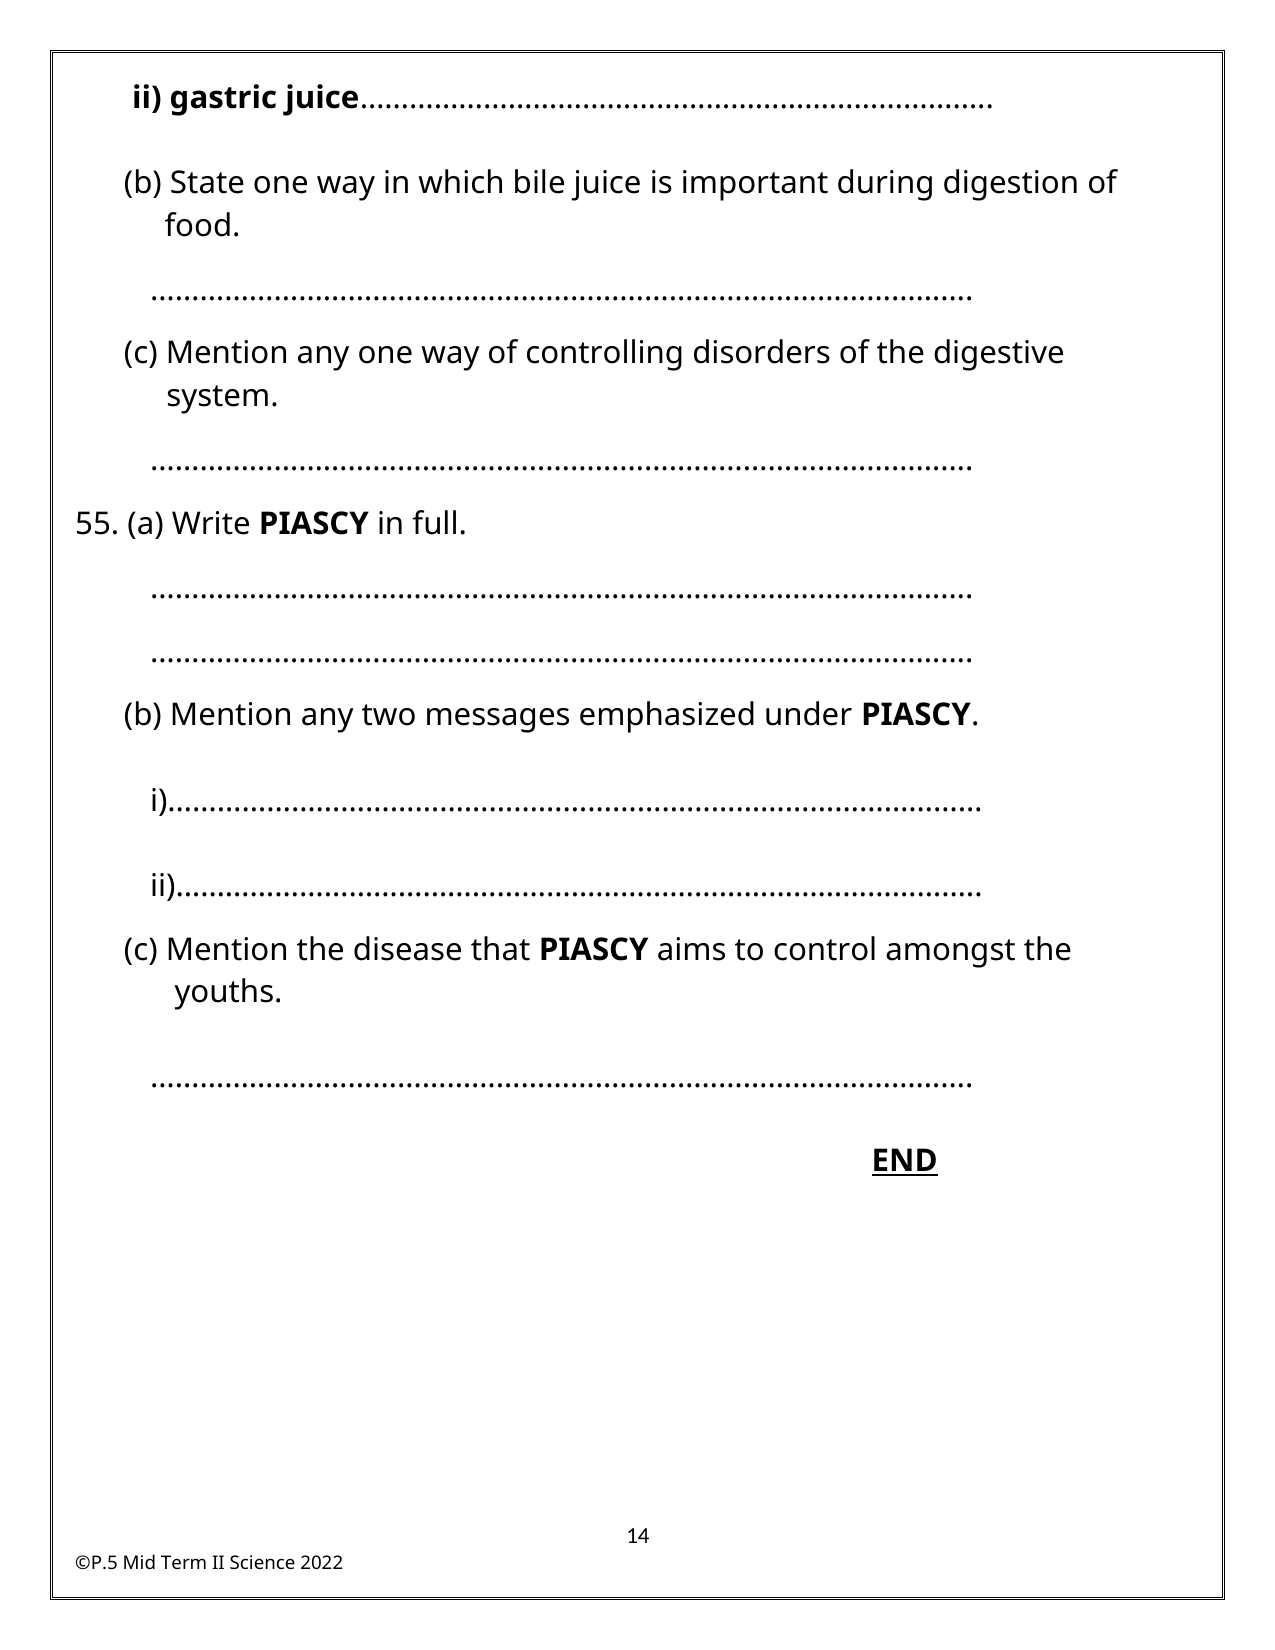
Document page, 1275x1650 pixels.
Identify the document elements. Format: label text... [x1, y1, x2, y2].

text ………………………………………………………………………………………. [75, 1054, 1200, 1097]
text (c) Mention the disease that PIASCY aims to control amongst the [75, 927, 1200, 969]
text (b) Mention any two messages emphasized under PIASCY. [75, 692, 1200, 735]
text ii) gastric juice………………………………………………………………….. [75, 75, 1200, 118]
text (b) State one way in which bile juice is important during digestion of [75, 160, 1200, 203]
text ………………………………………………………………………………………. [75, 267, 1200, 309]
text ………………………………………………………………………………………. [75, 437, 1200, 479]
text (c) Mention any one way of controlling disorders of the digestive [75, 331, 1200, 373]
text youths. [75, 969, 1200, 1012]
text food. [75, 203, 1200, 245]
text ii)…………………………………………………………………………………….. [75, 863, 1200, 905]
text ………………………………………………………………………………………. [75, 628, 1200, 671]
text ………………………………………………………………………………………. [75, 565, 1200, 607]
text system. [75, 373, 1200, 416]
text 55. (a) Write PIASCY in full. [75, 501, 1200, 543]
text i)……………………………………………………………………………………… [75, 778, 1200, 820]
